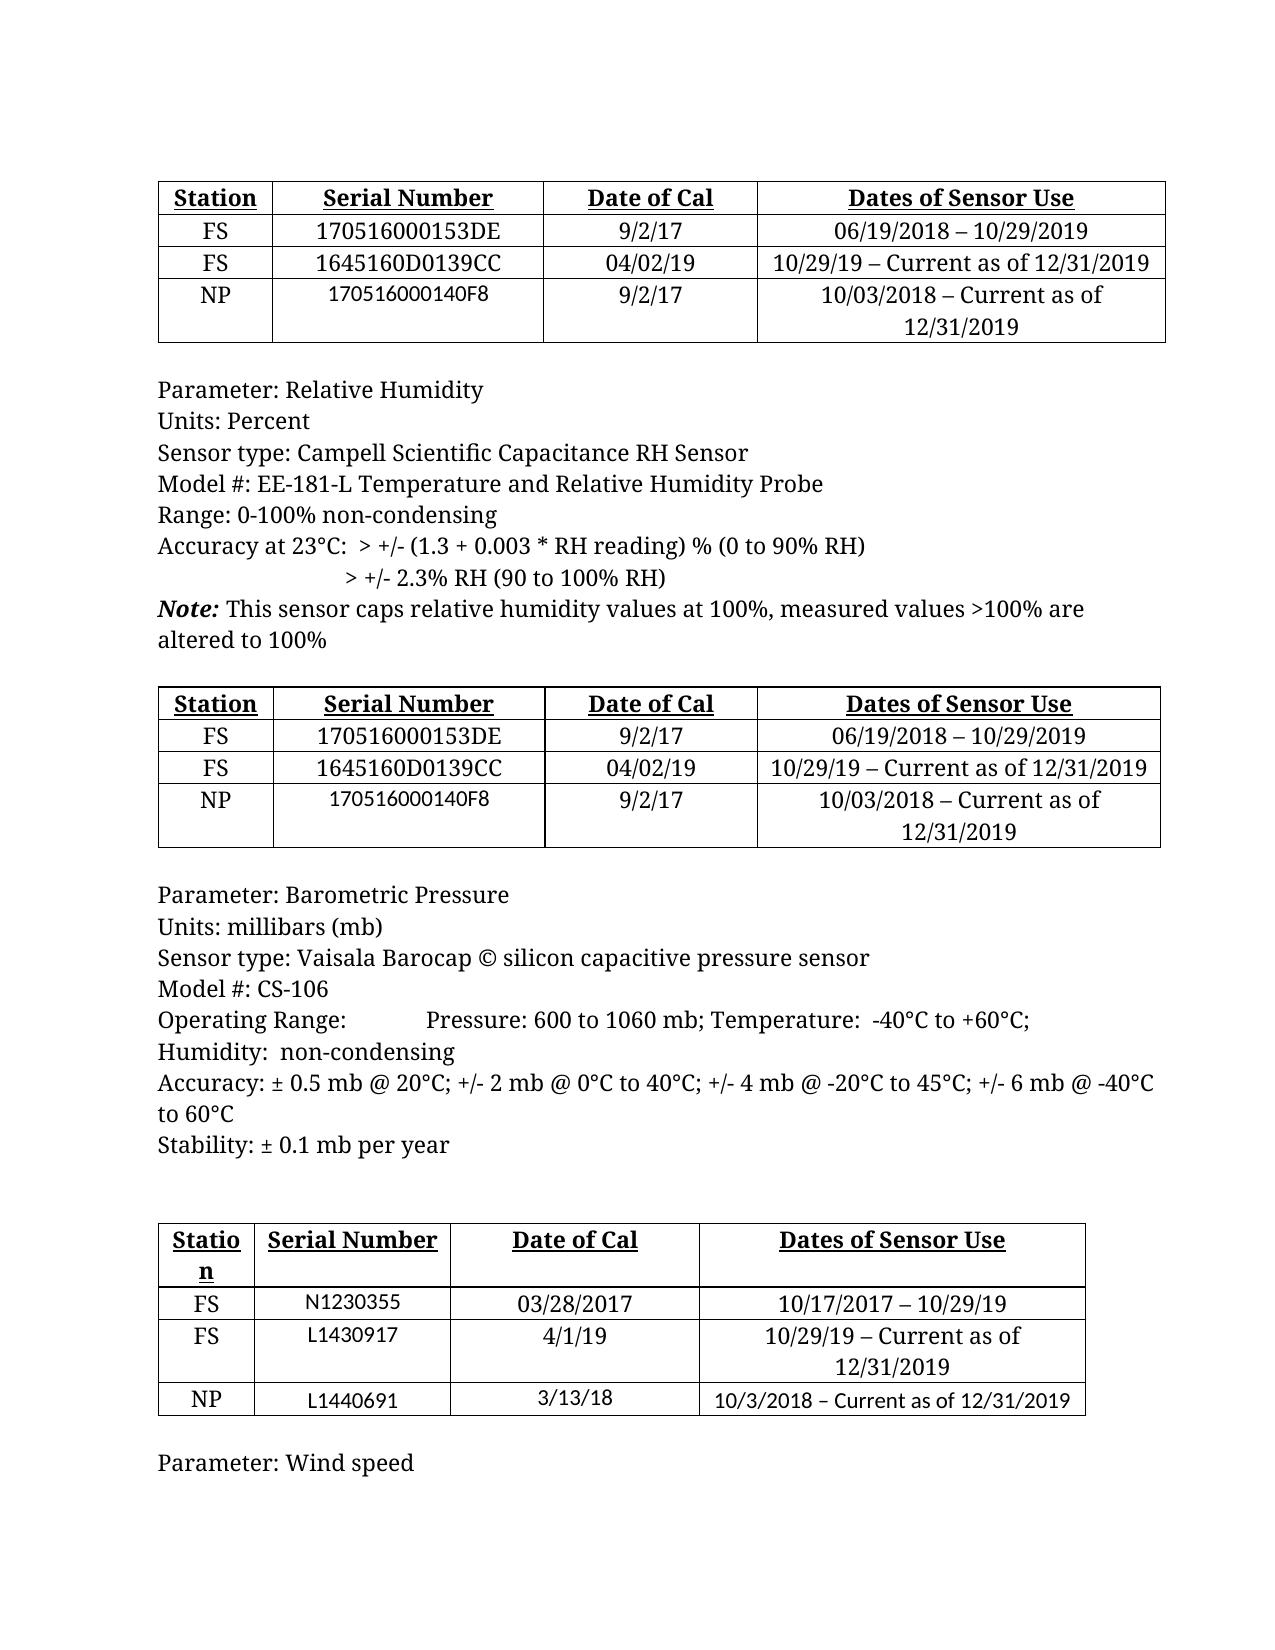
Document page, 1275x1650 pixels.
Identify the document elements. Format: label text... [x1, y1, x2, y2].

table_header Serial Number [274, 688, 544, 719]
table_cell 10/29/19 – Current as of 12/31/2019 [758, 247, 1165, 278]
text Model #: CS-106 [157, 973, 1155, 1004]
text Note: This sensor caps relative humidity values at 100%, measured values >100% are altered to 100% [157, 593, 1155, 655]
text Parameter: Wind speed [157, 1447, 1155, 1478]
table_header Dates of Sensor Use [758, 688, 1160, 719]
table_cell 10/03/2018 – Current as of 12/31/2019 [758, 784, 1160, 847]
table_cell FS [159, 1320, 254, 1382]
table_header Station [159, 1224, 254, 1286]
table_header Dates of Sensor Use [700, 1224, 1085, 1286]
table_cell 04/02/19 [544, 247, 757, 278]
table_cell FS [159, 720, 273, 751]
table_cell 9/2/17 [544, 279, 757, 342]
table_cell 170516000140F8 [274, 784, 544, 847]
table_cell 9/2/17 [544, 215, 757, 246]
text Units: Percent [157, 405, 1155, 436]
table_cell L1430917 [255, 1320, 450, 1382]
table_cell 10/29/19 – Current as of 12/31/2019 [758, 752, 1160, 783]
table_header Station [159, 182, 272, 213]
text Model #: EE-181-L Temperature and Relative Humidity Probe [157, 468, 1155, 499]
table_header Station [159, 688, 273, 719]
text Units: millibars (mb) [157, 910, 1155, 942]
table_cell 4/1/19 [451, 1320, 699, 1382]
table_cell 10/17/2017 – 10/29/19 [700, 1288, 1085, 1319]
table_cell 170516000153DE [273, 215, 543, 246]
table_cell N1230355 [255, 1288, 450, 1319]
table_cell FS [159, 1288, 254, 1319]
table_cell 1645160D0139CC [273, 247, 543, 278]
table_cell 10/3/2018 – Current as of 12/31/2019 [700, 1383, 1085, 1414]
table_cell 10/29/19 – Current as of 12/31/2019 [700, 1320, 1085, 1382]
text Humidity: non-condensing [157, 1035, 1155, 1067]
table_cell 9/2/17 [546, 784, 757, 847]
text Accuracy at 23°C: > +/- (1.3 + 0.003 * RH reading) % (0 to 90% RH) > +/- 2.3% RH (90 to 100% RH) [157, 530, 1155, 593]
table_header Date of Cal [546, 688, 757, 719]
table_cell 10/03/2018 – Current as of 12/31/2019 [758, 279, 1165, 342]
text Parameter: Barometric Pressure [157, 879, 1155, 910]
table_cell 170516000140F8 [273, 279, 543, 342]
table_cell FS [159, 247, 272, 278]
table_header Serial Number [255, 1224, 450, 1286]
table_cell 3/13/18 [451, 1383, 699, 1414]
table_cell NP [159, 1383, 254, 1414]
table_header Dates of Sensor Use [758, 182, 1165, 213]
table_cell 04/02/19 [546, 752, 757, 783]
table_cell NP [159, 279, 272, 342]
table_header Date of Cal [451, 1224, 699, 1286]
table_cell FS [159, 215, 272, 246]
table_header Serial Number [273, 182, 543, 213]
text Range: 0-100% non-condensing [157, 499, 1155, 530]
text Sensor type: Campell Scientific Capacitance RH Sensor [157, 436, 1155, 468]
table_cell 1645160D0139CC [274, 752, 544, 783]
table_cell FS [159, 752, 273, 783]
table_cell 9/2/17 [546, 720, 757, 751]
text Operating Range: Pressure: 600 to 1060 mb; Temperature: -40°C to +60°C; [157, 1004, 1155, 1035]
text Sensor type: Vaisala Barocap © silicon capacitive pressure sensor [157, 942, 1155, 973]
table_header Date of Cal [544, 182, 757, 213]
table_cell 06/19/2018 – 10/29/2019 [758, 215, 1165, 246]
text Accuracy: ± 0.5 mb @ 20°C; +/- 2 mb @ 0°C to 40°C; +/- 4 mb @ -20°C to 45°C; +/- 6 mb @ -40°C to 60°C [157, 1067, 1155, 1129]
text Parameter: Relative Humidity [157, 374, 1155, 405]
table_cell NP [159, 784, 273, 847]
table_cell 06/19/2018 – 10/29/2019 [758, 720, 1160, 751]
table_cell 03/28/2017 [451, 1288, 699, 1319]
table_cell 170516000153DE [274, 720, 544, 751]
text Stability: ± 0.1 mb per year [157, 1129, 1155, 1160]
table_cell L1440691 [255, 1383, 450, 1414]
